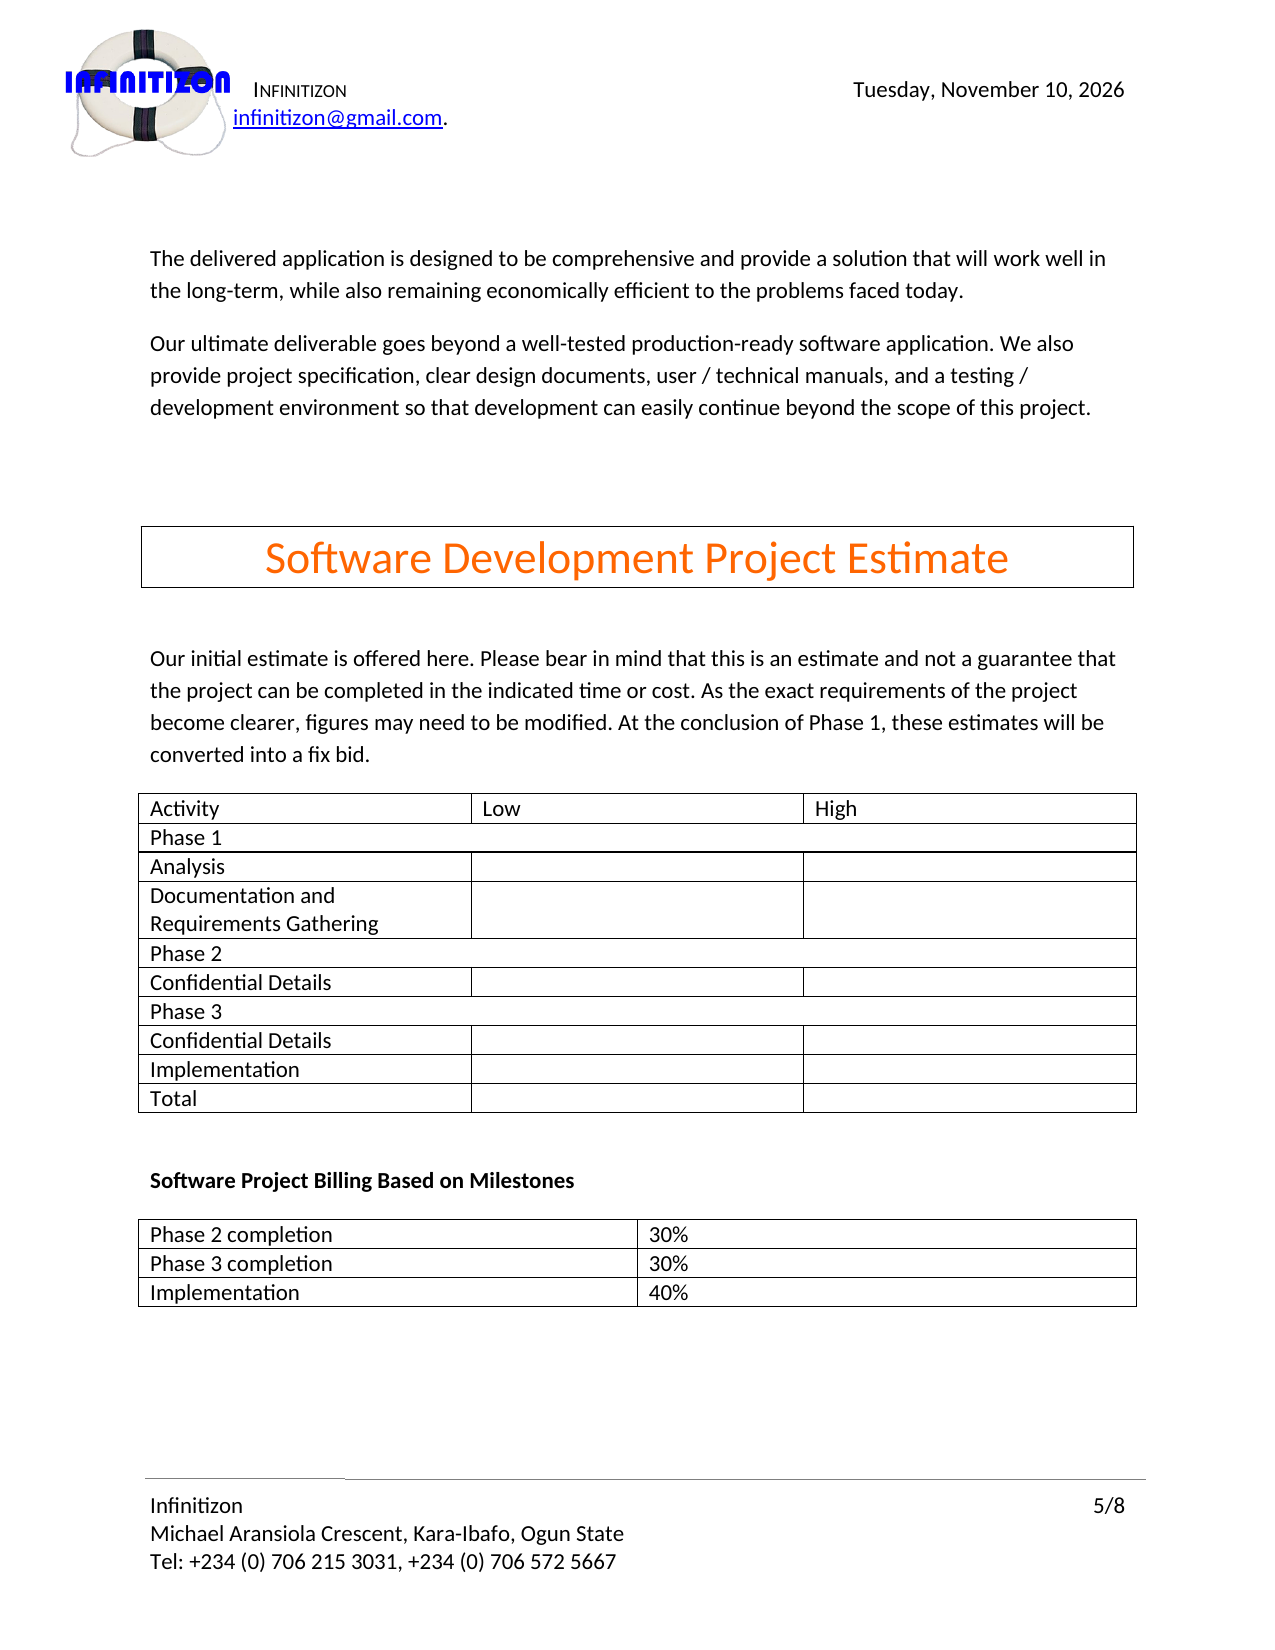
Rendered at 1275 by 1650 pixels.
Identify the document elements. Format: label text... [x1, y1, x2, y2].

table_header Phase 2 completion [139, 1220, 637, 1248]
table_cell 40% [638, 1278, 1136, 1306]
table_cell [472, 853, 803, 881]
picture [65, 28, 230, 157]
table_cell [804, 882, 1136, 938]
table_cell Confidential Details [139, 968, 471, 996]
table_cell Implementation [139, 1278, 637, 1306]
table_cell [472, 1084, 803, 1112]
table_cell [804, 1026, 1136, 1054]
text The delivered application is designed to be comprehensive and provide a solution that will work well in the long-term, while also remaining economically efficient to the problems faced today. [150, 244, 1125, 304]
text Software Development Project Estimate [142, 527, 1133, 587]
table_cell Documentation and Requirements Gathering [139, 882, 471, 938]
table_header Activity [139, 794, 471, 822]
table_header High [804, 794, 1136, 822]
table_cell Confidential Details [139, 1026, 471, 1054]
table_cell Implementation [139, 1055, 471, 1083]
table_header 30% [638, 1220, 1136, 1248]
table_cell Phase 3 completion [139, 1249, 637, 1277]
table_cell Analysis [139, 853, 471, 881]
text Our initial estimate is offered here. Please bear in mind that this is an estimate and not a guarantee that the project can be completed in the indicated time or cost. As the exact requirements of the project become clearer, figures may need to be modified. At the conclusion of Phase 1, these estimates will be converted into a fix bid. [150, 644, 1125, 768]
table_cell Phase 3 [139, 997, 1136, 1025]
text Our ultimate deliverable goes beyond a well-tested production-ready software application. We also provide project specification, clear design documents, user / technical manuals, and a testing / development environment so that development can easily continue beyond the scope of this project. [150, 329, 1125, 421]
table_cell [472, 1055, 803, 1083]
table_cell Phase 1 [139, 824, 1136, 851]
table_header Low [472, 794, 803, 822]
table_cell 30% [638, 1249, 1136, 1277]
table_cell [472, 968, 803, 996]
table_cell [804, 1055, 1136, 1083]
table_cell [472, 882, 803, 938]
table_cell [804, 853, 1136, 881]
table_cell Total [139, 1084, 471, 1112]
table_cell [472, 1026, 803, 1054]
table_cell [804, 968, 1136, 996]
table_cell Phase 2 [139, 939, 1136, 967]
text Software Project Billing Based on Milestones [150, 1166, 1125, 1194]
table_cell [804, 1084, 1136, 1112]
